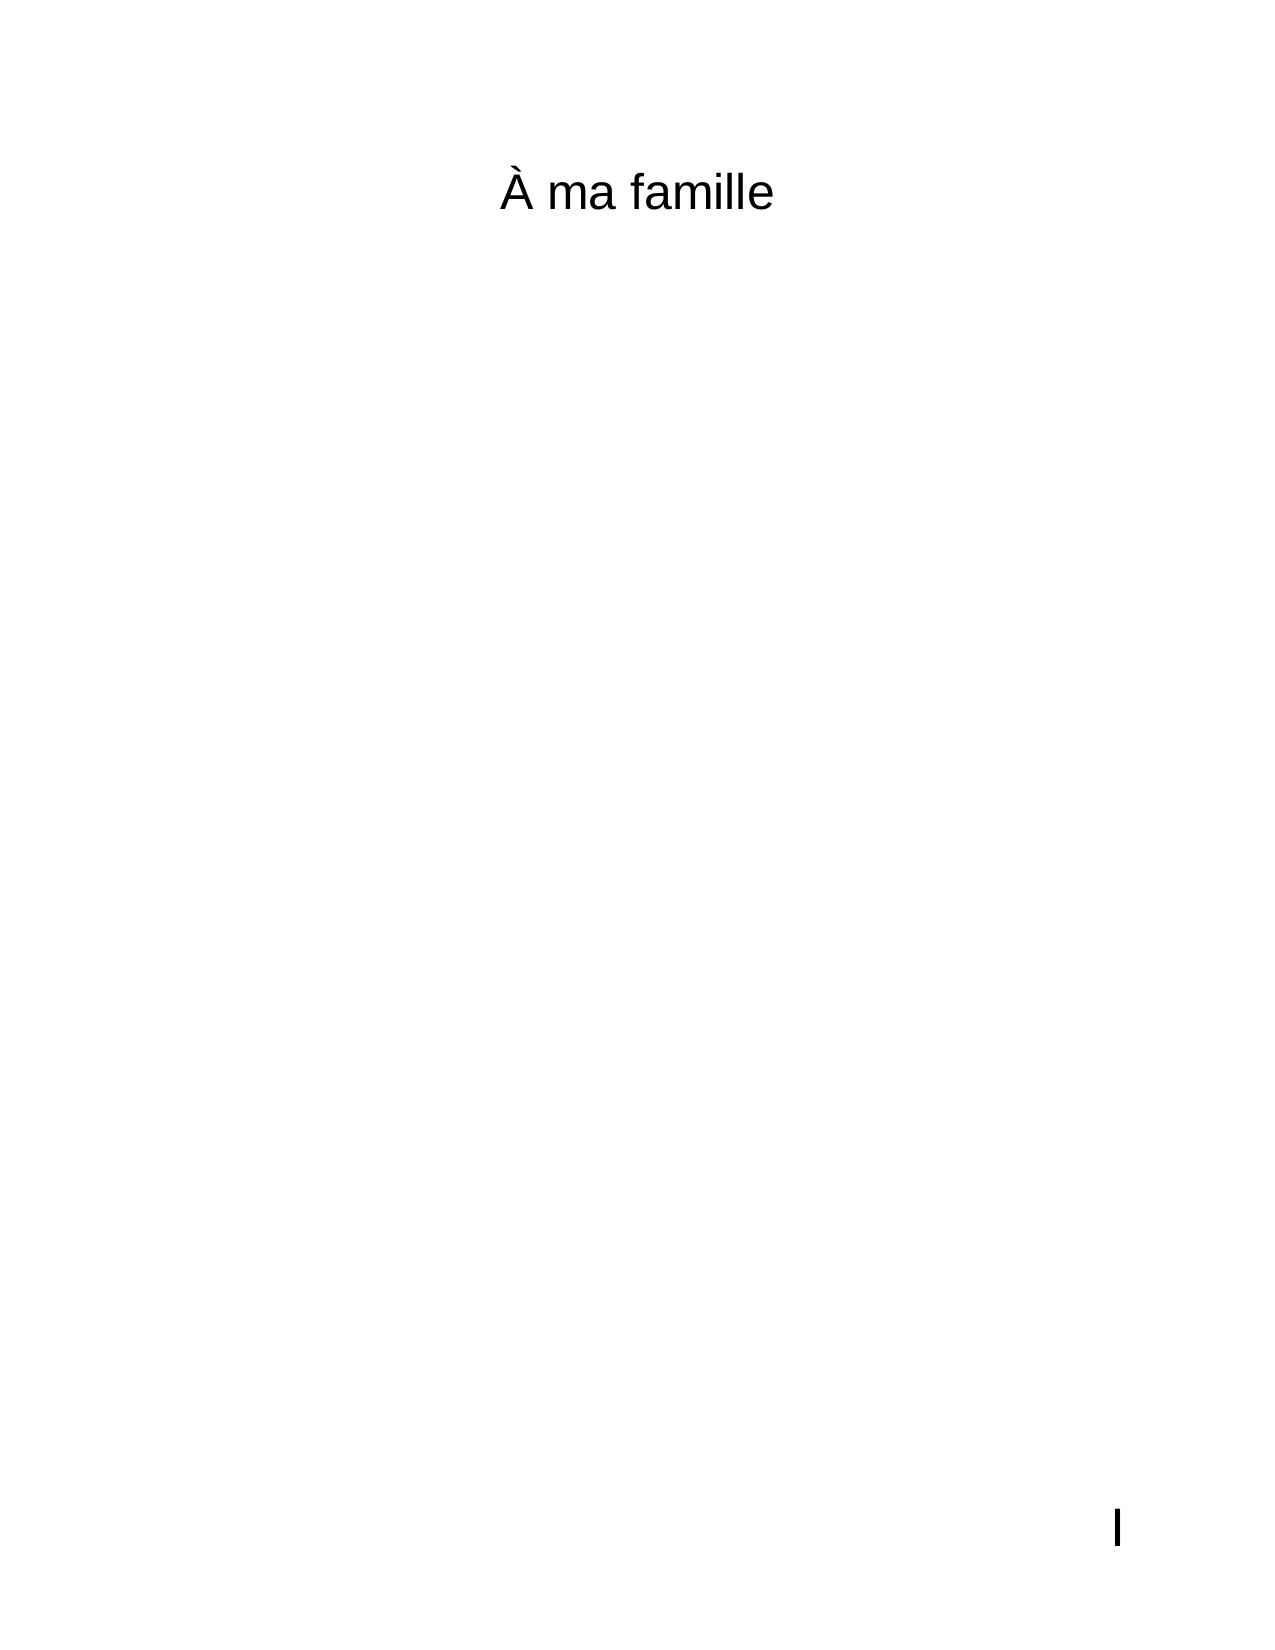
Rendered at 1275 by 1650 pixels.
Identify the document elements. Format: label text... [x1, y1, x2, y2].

text À ma famille [150, 162, 1125, 220]
